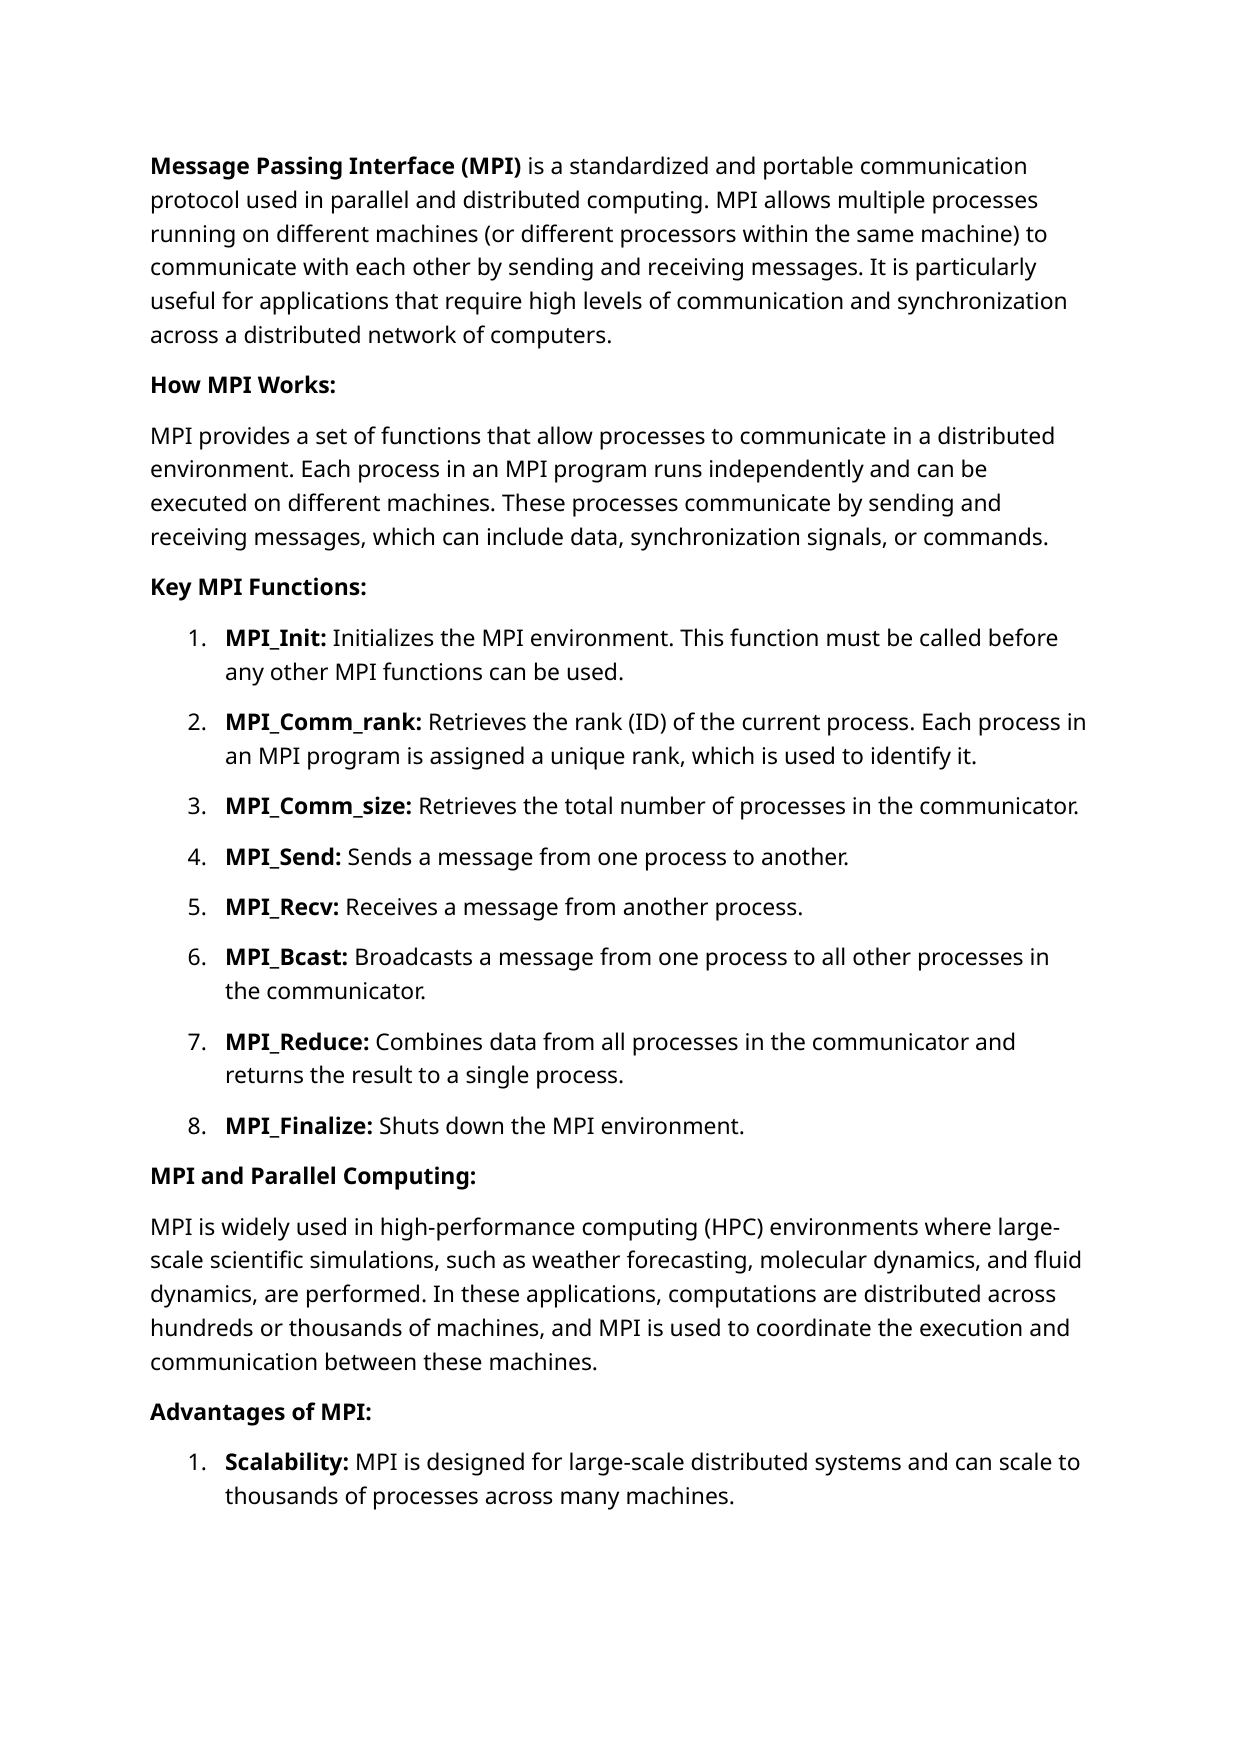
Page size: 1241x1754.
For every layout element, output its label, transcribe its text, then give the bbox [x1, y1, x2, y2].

list MPI_Bcast: Broadcasts a message from one process to all other processes in the communicator. [187, 941, 1090, 1006]
text Key MPI Functions: [150, 571, 1090, 602]
text Message Passing Interface (MPI) is a standardized and portable communication protocol used in parallel and distributed computing. MPI allows multiple processes running on different machines (or different processors within the same machine) to communicate with each other by sending and receiving messages. It is particularly useful for applications that require high levels of communication and synchronization across a distributed network of computers. [150, 150, 1090, 350]
list MPI_Comm_rank: Retrieves the rank (ID) of the current process. Each process in an MPI program is assigned a unique rank, which is used to identify it. [187, 706, 1090, 771]
list MPI_Reduce: Combines data from all processes in the communicator and returns the result to a single process. [187, 1025, 1090, 1090]
list MPI_Recv: Receives a message from another process. [187, 891, 1090, 922]
list Scalability: MPI is designed for large-scale distributed systems and can scale to thousands of processes across many machines. [187, 1446, 1090, 1511]
text Advantages of MPI: [150, 1396, 1090, 1427]
list MPI_Init: Initializes the MPI environment. This function must be called before any other MPI functions can be used. [187, 622, 1090, 687]
text MPI is widely used in high-performance computing (HPC) environments where large-scale scientific simulations, such as weather forecasting, molecular dynamics, and fluid dynamics, are performed. In these applications, computations are distributed across hundreds or thousands of machines, and MPI is used to coordinate the execution and communication between these machines. [150, 1210, 1090, 1377]
text How MPI Works: [150, 369, 1090, 400]
text MPI and Parallel Computing: [150, 1160, 1090, 1191]
list MPI_Comm_size: Retrieves the total number of processes in the communicator. [187, 790, 1090, 821]
list MPI_Finalize: Shuts down the MPI environment. [187, 1109, 1090, 1141]
text MPI provides a set of functions that allow processes to communicate in a distributed environment. Each process in an MPI program runs independently and can be executed on different machines. These processes communicate by sending and receiving messages, which can include data, synchronization signals, or commands. [150, 419, 1090, 552]
list MPI_Send: Sends a message from one process to another. [187, 840, 1090, 872]
